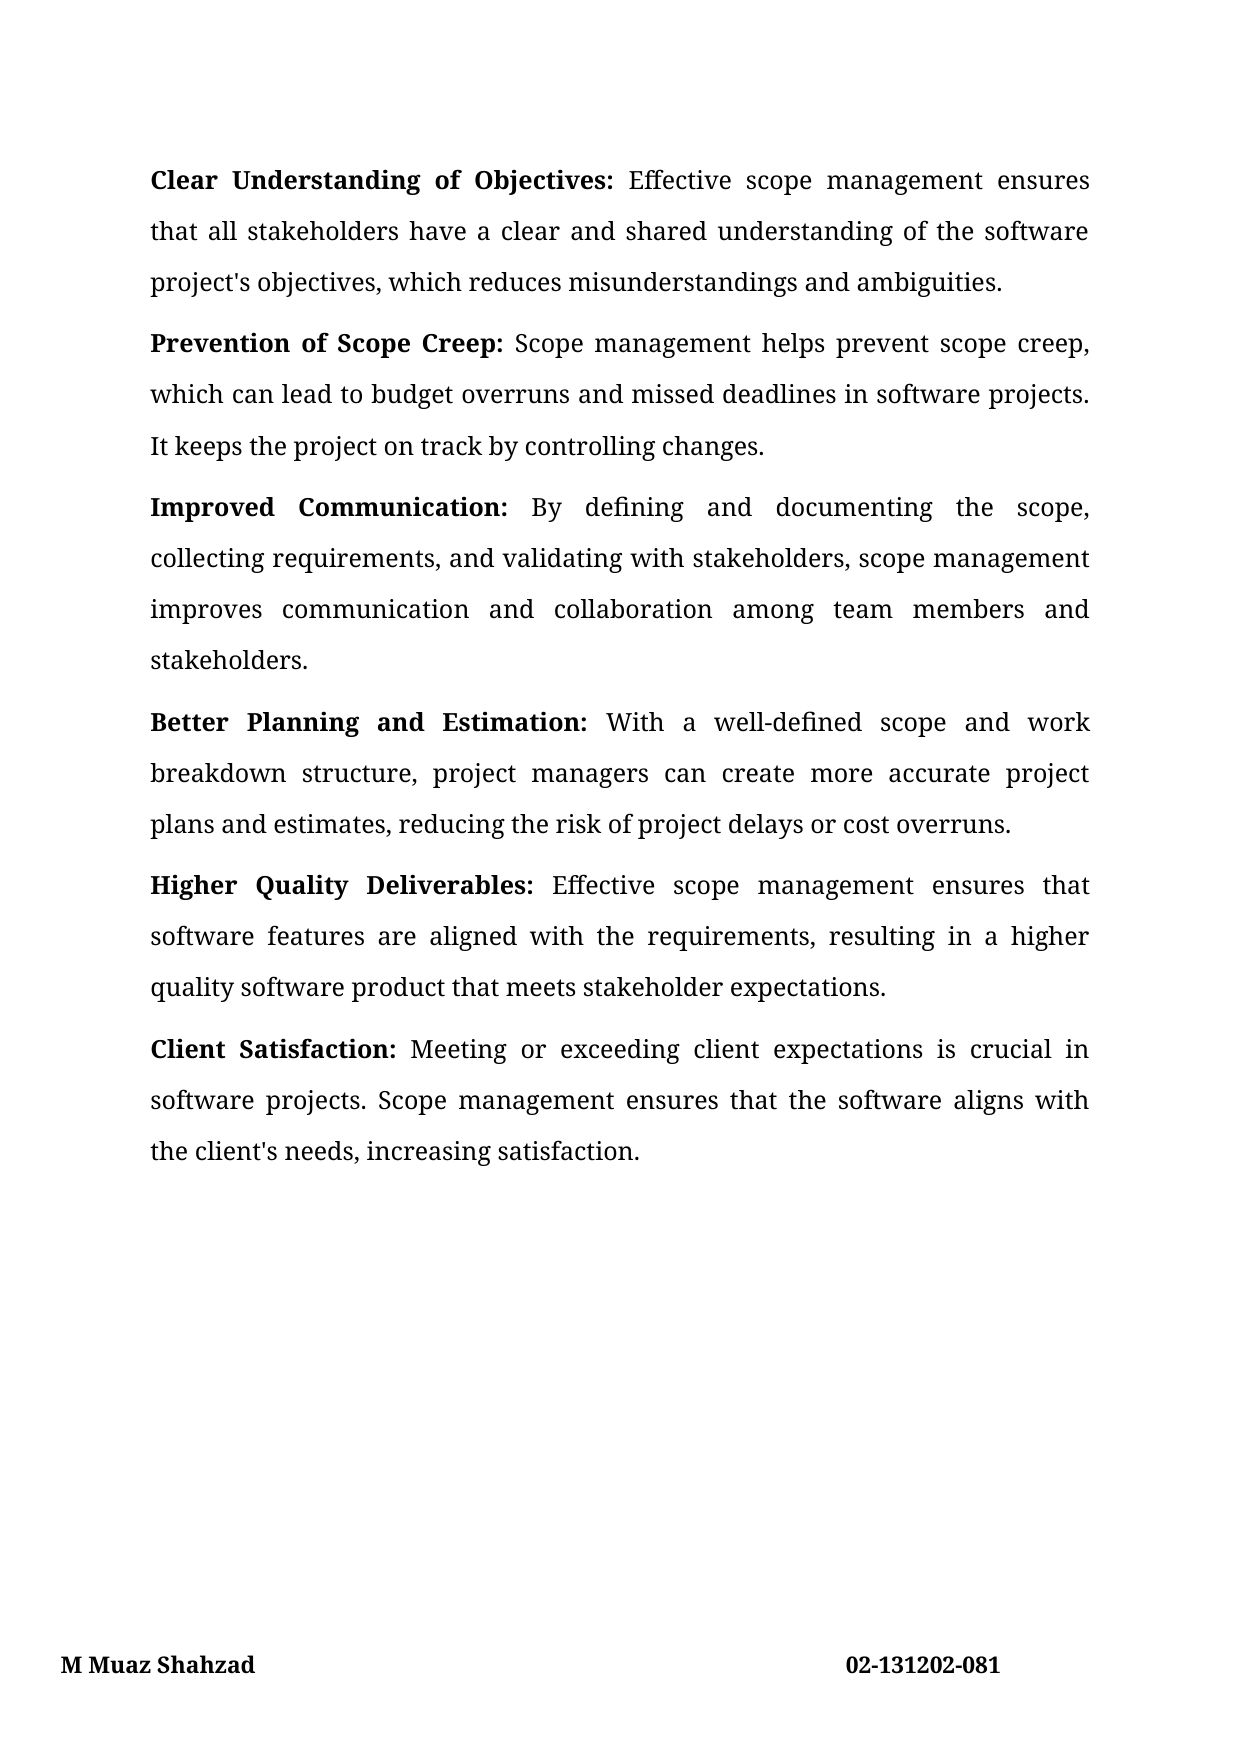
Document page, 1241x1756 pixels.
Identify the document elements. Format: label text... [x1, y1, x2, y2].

text Improved Communication: By defining and documenting the scope, collecting requirements, and validating with stakeholders, scope management improves communication and collaboration among team members and stakeholders. [150, 489, 1090, 677]
text Higher Quality Deliverables: Effective scope management ensures that software features are aligned with the requirements, resulting in a higher quality software product that meets stakeholder expectations. [150, 868, 1090, 1004]
text Better Planning and Estimation: With a well-defined scope and work breakdown structure, project managers can create more accurate project plans and estimates, reducing the risk of project delays or cost overruns. [150, 704, 1090, 840]
text Client Satisfaction: Meeting or exceeding client expectations is crucial in software projects. Scope management ensures that the software aligns with the client's needs, increasing satisfaction. [150, 1031, 1090, 1167]
text Clear Understanding of Objectives: Effective scope management ensures that all stakeholders have a clear and shared understanding of the software project's objectives, which reduces misunderstandings and ambiguities. [150, 162, 1090, 299]
text Prevention of Scope Creep: Scope management helps prevent scope creep, which can lead to budget overruns and missed deadlines in software projects. It keeps the project on track by controlling changes. [150, 326, 1090, 462]
